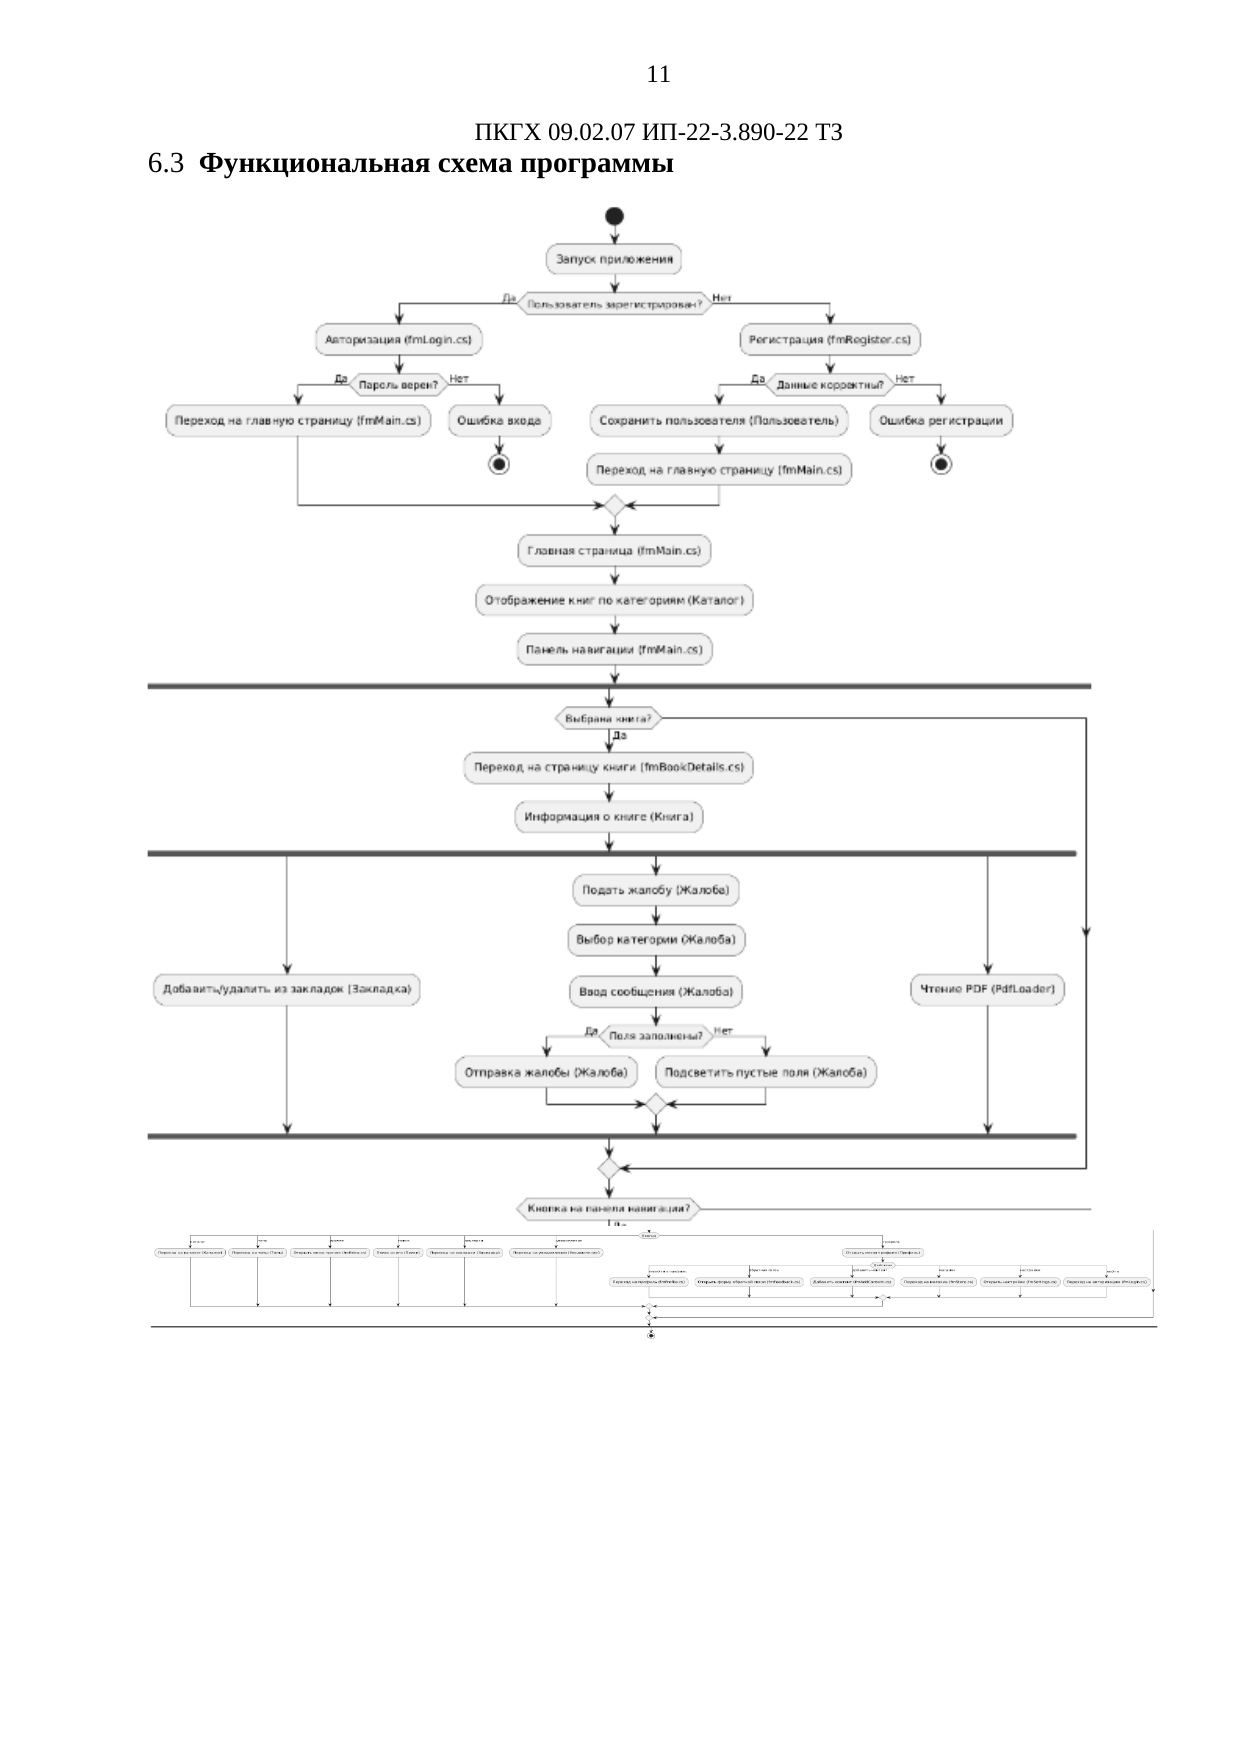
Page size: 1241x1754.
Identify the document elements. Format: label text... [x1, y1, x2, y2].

picture [147, 195, 1092, 1226]
subtitle 6.3 Функциональная схема программы [148, 145, 1149, 179]
picture [147, 1230, 1158, 1339]
